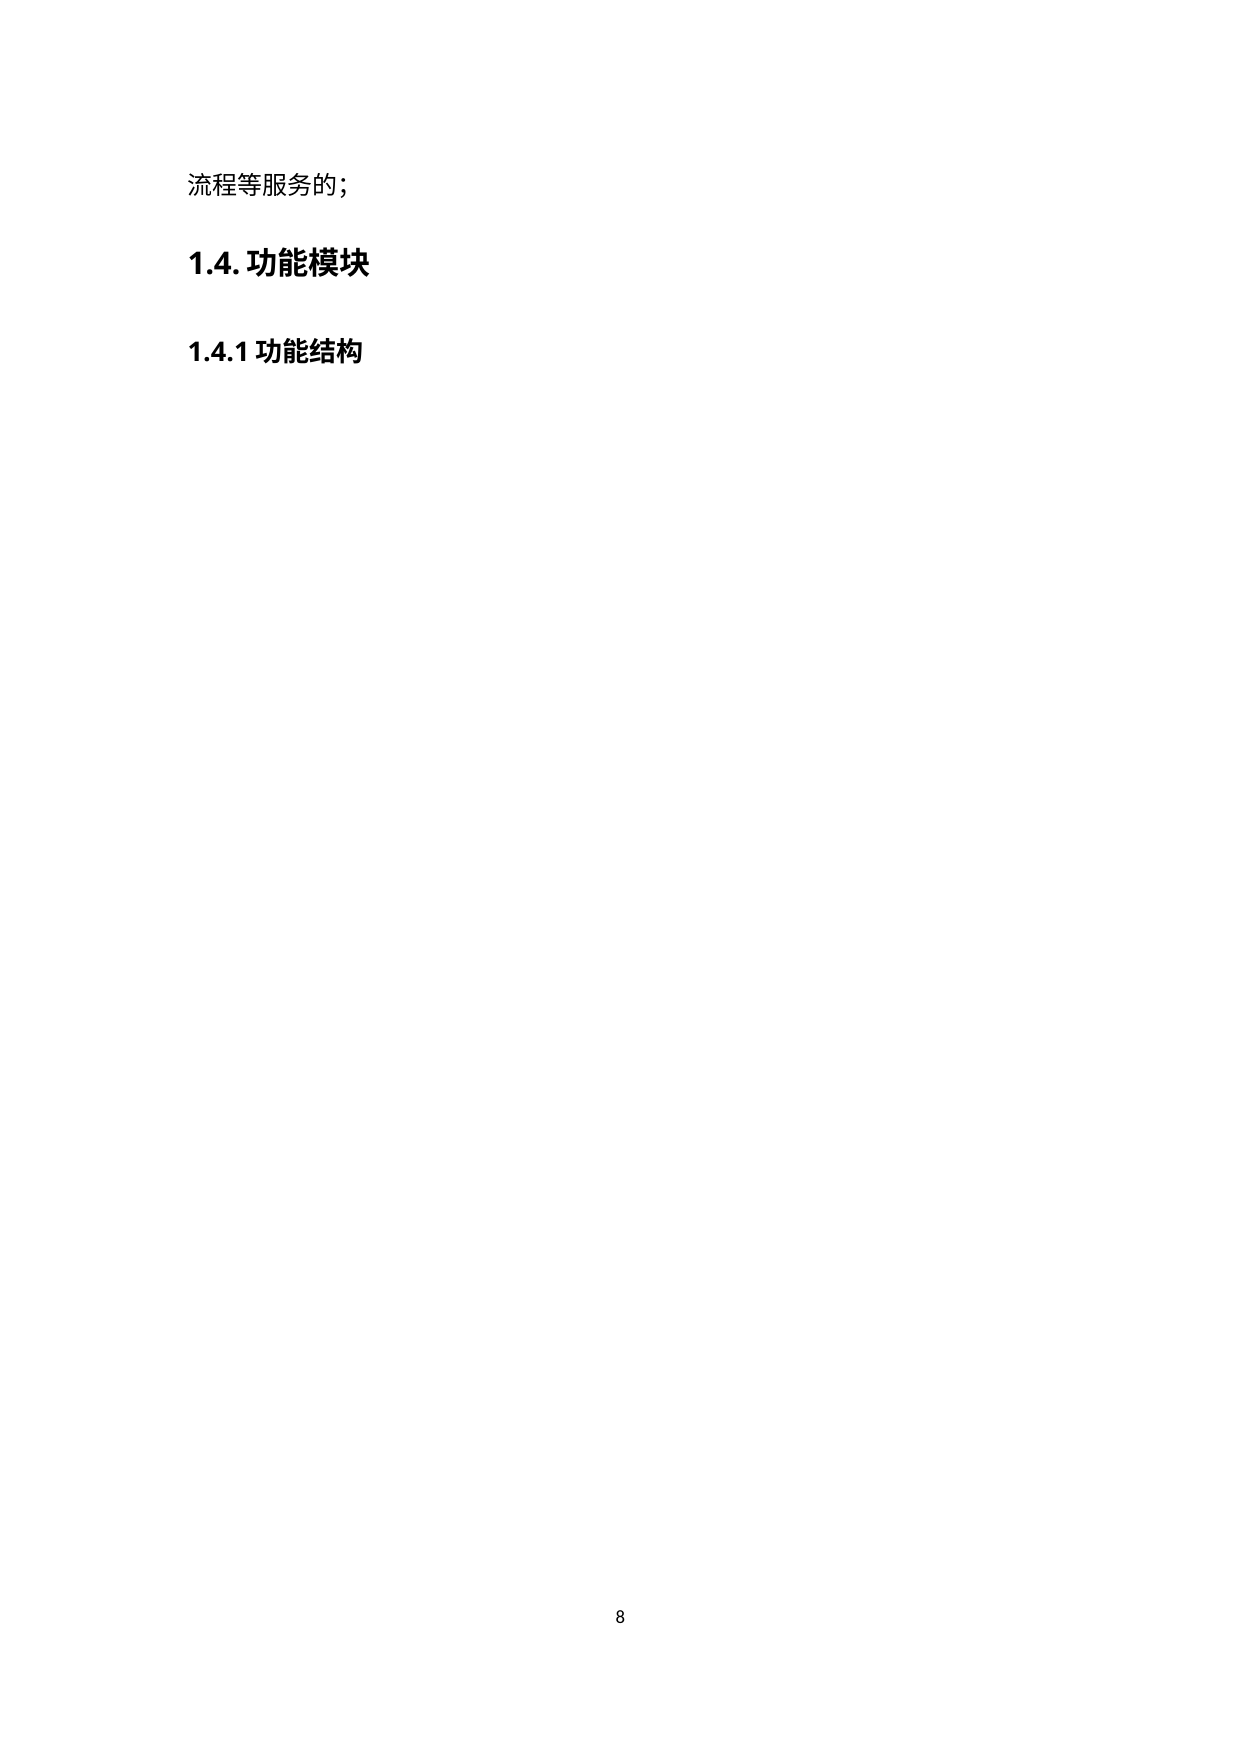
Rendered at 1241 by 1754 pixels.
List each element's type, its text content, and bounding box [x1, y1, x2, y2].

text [187, 151, 1053, 216]
subtitle 1.4.1功能结构 [187, 317, 1053, 382]
subtitle 功能模块 [187, 228, 1053, 293]
